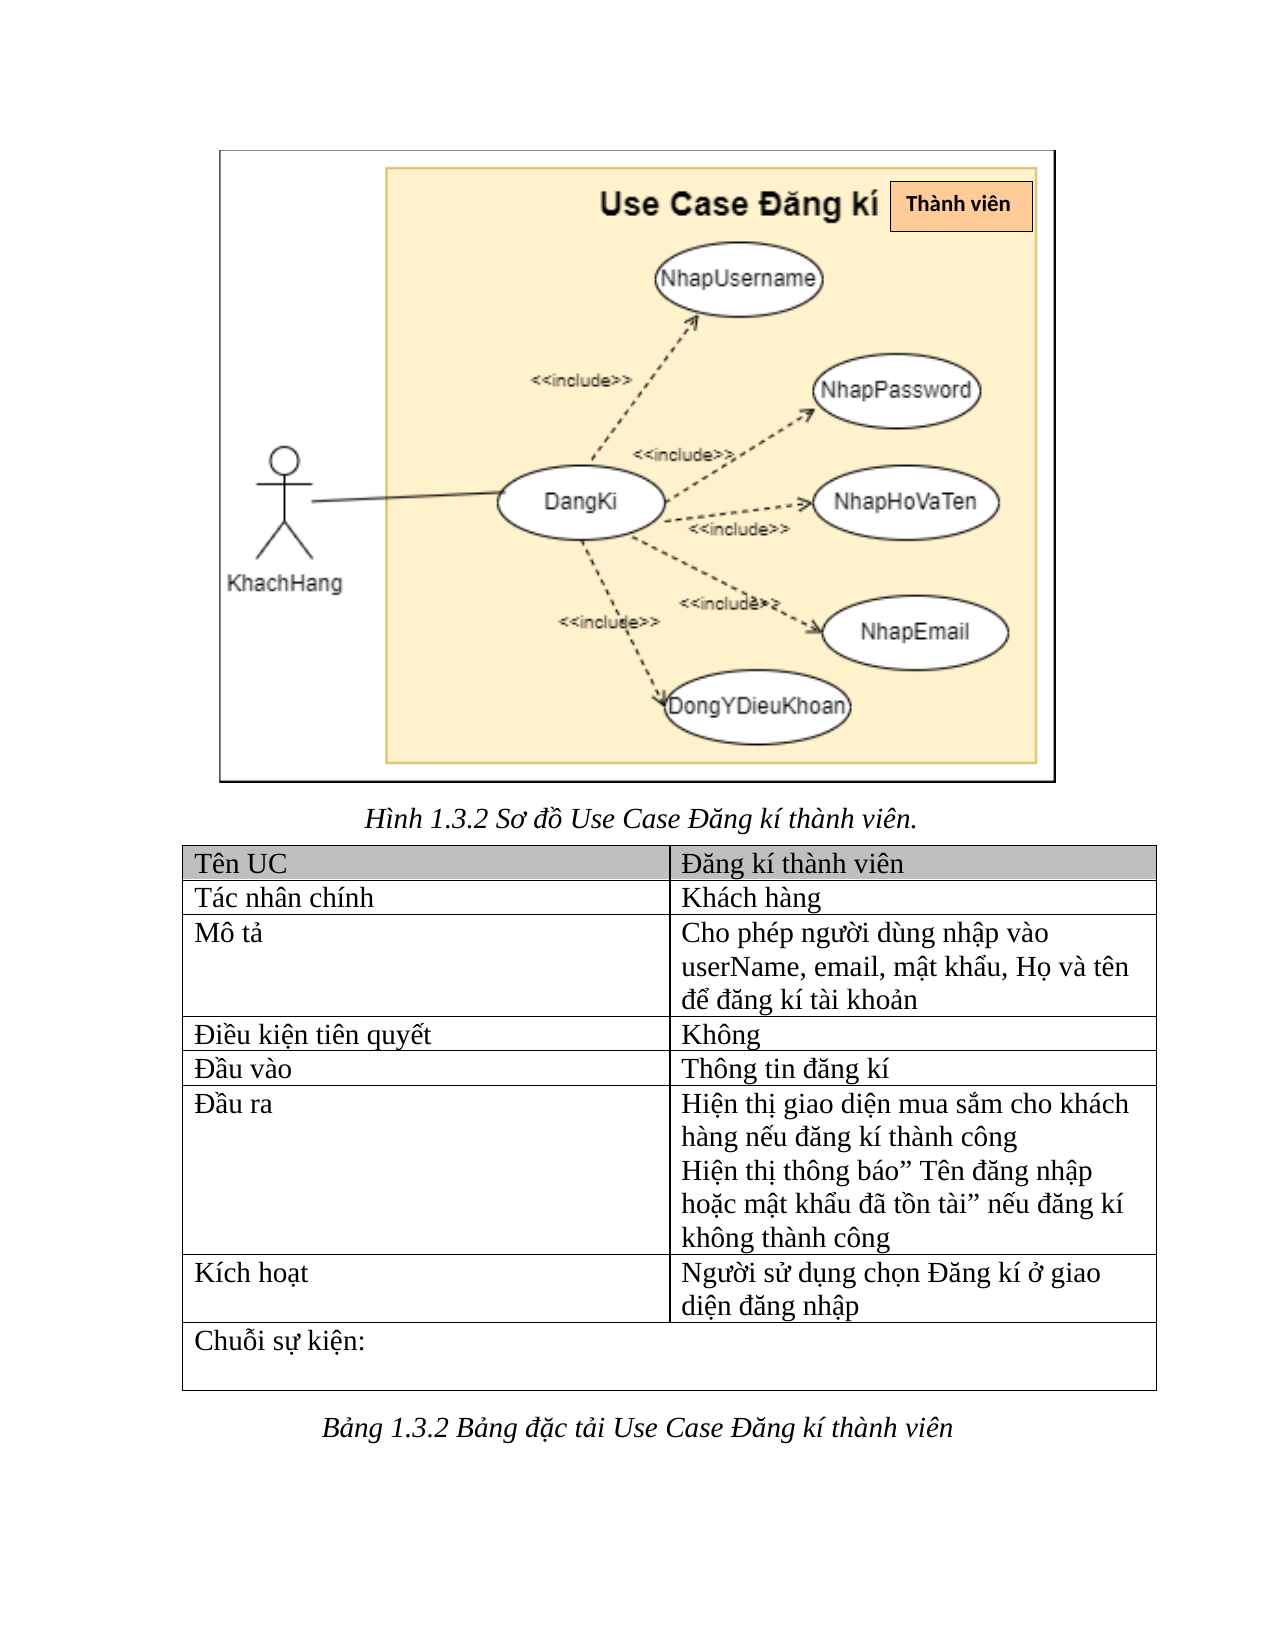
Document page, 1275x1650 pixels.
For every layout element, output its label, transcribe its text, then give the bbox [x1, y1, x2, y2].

table_cell Điều kiện tiên quyết [183, 1017, 669, 1050]
table_cell Đầu ra [183, 1086, 669, 1254]
picture [219, 150, 1056, 783]
table_cell Thông tin đăng kí [671, 1051, 1156, 1085]
table_cell Không [671, 1017, 1156, 1050]
table_cell Khách hàng [671, 881, 1156, 914]
table_cell Đầu vào [183, 1051, 669, 1085]
table_cell Mô tả [183, 915, 669, 1016]
table_cell Chuỗi sự kiện: [183, 1323, 1156, 1390]
table_cell Cho phép người dùng nhập vào userName, email, mật khẩu, Họ và tên để đăng kí tài khoản [671, 915, 1156, 1016]
table_cell Kích hoạt [183, 1255, 669, 1322]
table_header Tên UC [183, 846, 669, 879]
table_header Đăng kí thành viên [671, 846, 1156, 879]
text Hình 1.3.2 Sơ đồ Use Case Đăng kí thành viên. [150, 801, 1125, 835]
table_cell Tác nhân chính [183, 881, 669, 914]
text Bảng 1.3.2 Bảng đặc tải Use Case Đăng kí thành viên [150, 854, 1125, 1444]
table_cell Người sử dụng chọn Đăng kí ở giao diện đăng nhập [671, 1255, 1156, 1322]
table_cell Hiện thị giao diện mua sắm cho khách hàng nếu đăng kí thành công Hiện thị thông báo” Tên đăng nhập hoặc mật khẩu đã tồn tài” nếu đăng kí không thành công [671, 1086, 1156, 1254]
